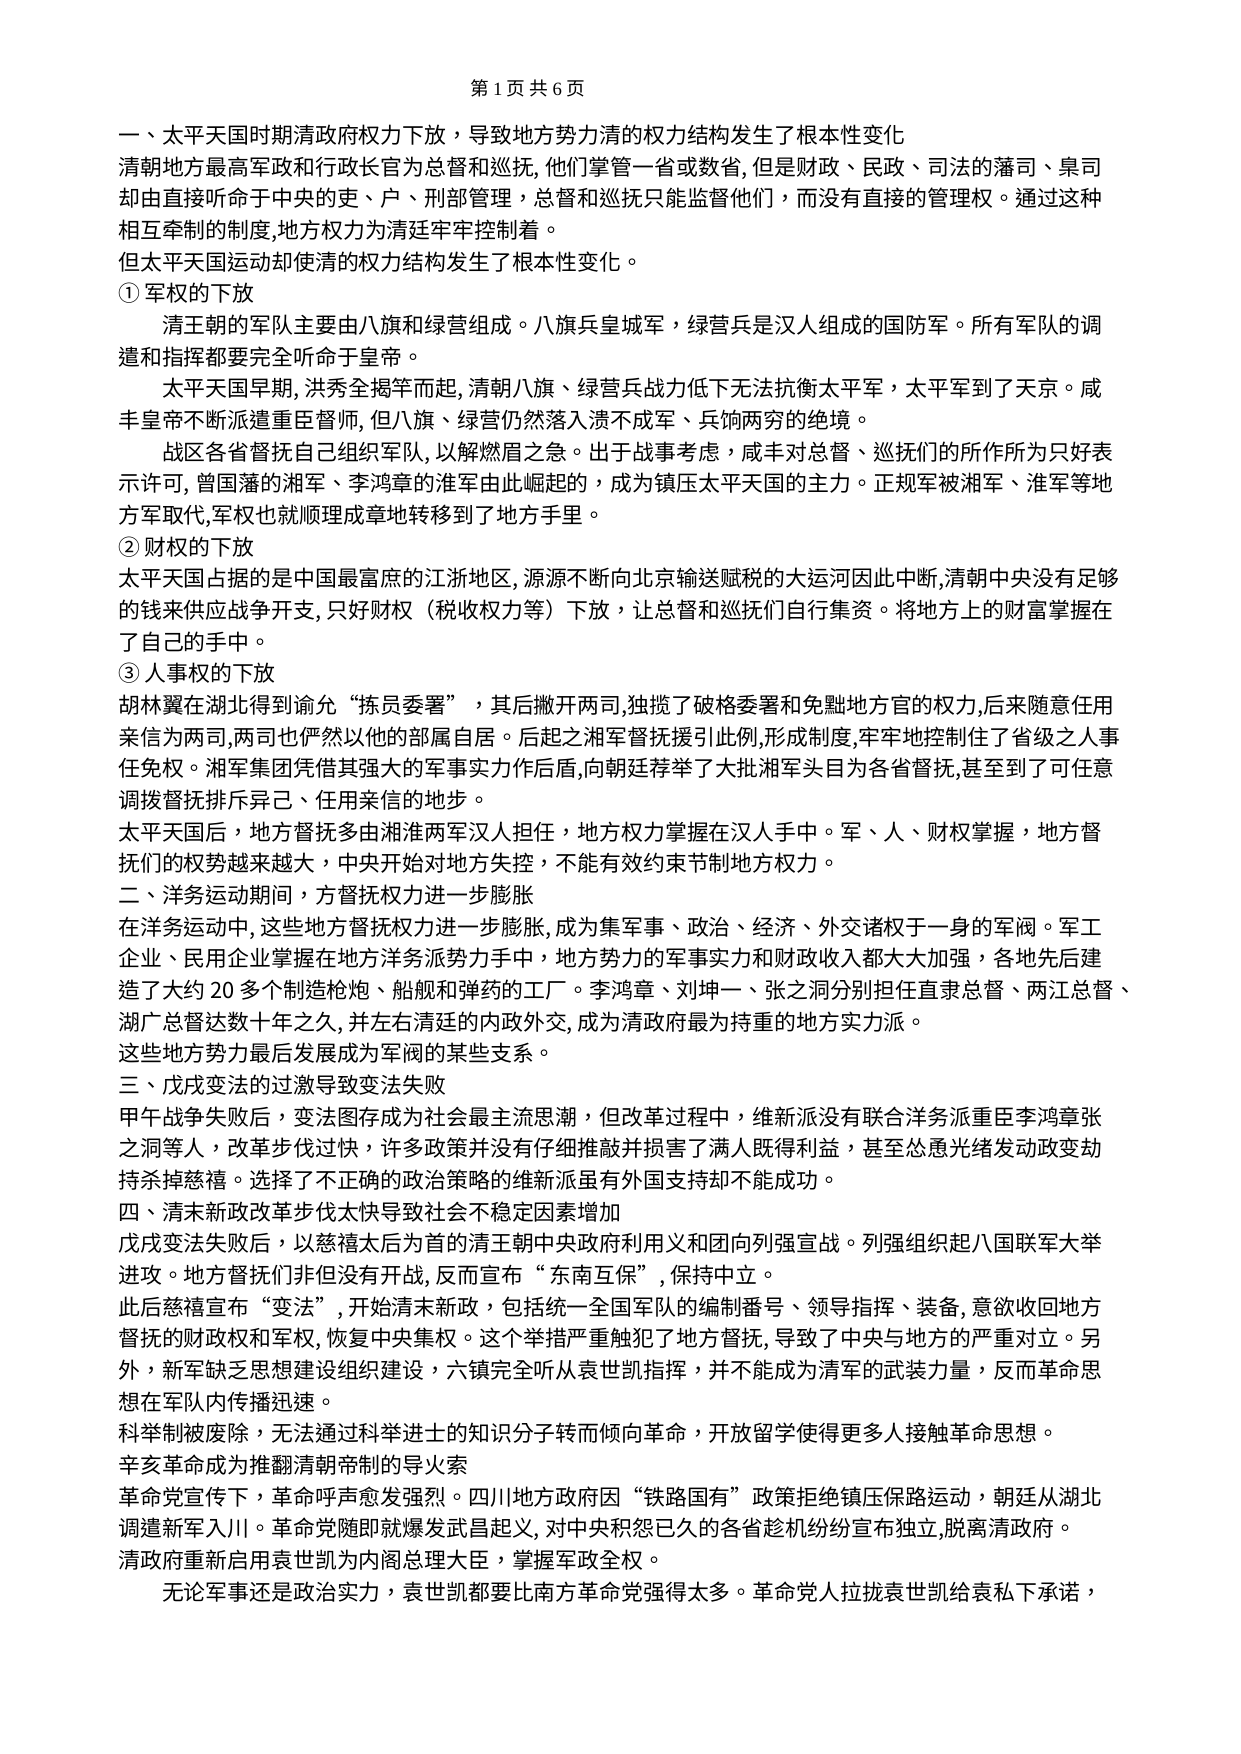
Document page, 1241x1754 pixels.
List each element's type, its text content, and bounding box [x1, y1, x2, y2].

text 太平天国早期, 洪秀全揭竿而起, 清朝八旗、绿营兵战力低下无法抗衡太平军，太平军到了天京。咸丰皇帝不断派遣重臣督师, 但八旗、绿营仍然落入溃不成军、兵饷两穷的绝境。 [118, 371, 1122, 435]
text 科举制被废除，无法通过科举进士的知识分子转而倾向革命，开放留学使得更多人接触革命思想。 [118, 1416, 1122, 1448]
text 战区各省督抚自己组织军队, 以解燃眉之急。出于战事考虑，咸丰对总督、巡抚们的所作所为只好表示许可, 曾国藩的湘军、李鸿章的淮军由此崛起的，成为镇压太平天国的主力。正规军被湘军、淮军等地方军取代,军权也就顺理成章地转移到了地方手里。 [118, 435, 1122, 530]
text 辛亥革命成为推翻清朝帝制的导火索 [118, 1448, 1122, 1480]
text 戊戌变法失败后，以慈禧太后为首的清王朝中央政府利用义和团向列强宣战。列强组织起八国联军大举进攻。地方督抚们非但没有开战, 反而宣布“ 东南互保”, 保持中立。 [118, 1226, 1122, 1290]
text 甲午战争失败后，变法图存成为社会最主流思潮，但改革过程中，维新派没有联合洋务派重臣李鸿章张之洞等人，改革步伐过快，许多政策并没有仔细推敲并损害了满人既得利益，甚至怂恿光绪发动政变劫持杀掉慈禧。选择了不正确的政治策略的维新派虽有外国支持却不能成功。 [118, 1100, 1122, 1195]
text 太平天国占据的是中国最富庶的江浙地区, 源源不断向北京输送赋税的大运河因此中断,清朝中央没有足够的钱来供应战争开支, 只好财权（税收权力等）下放，让总督和巡抚们自行集资。将地方上的财富掌握在了自己的手中。 [118, 561, 1122, 656]
text ③人事权的下放 [118, 656, 1122, 688]
text 革命党宣传下，革命呼声愈发强烈。四川地方政府因“铁路国有”政策拒绝镇压保路运动，朝廷从湖北调遣新军入川。革命党随即就爆发武昌起义, 对中央积怨已久的各省趁机纷纷宣布独立,脱离清政府。 [118, 1480, 1122, 1543]
text 一、太平天国时期清政府权力下放，导致地方势力清的权力结构发生了根本性变化 [118, 118, 1122, 150]
text 此后慈禧宣布“变法”, 开始清末新政，包括统一全国军队的编制番号、领导指挥、装备, 意欲收回地方督抚的财政权和军权, 恢复中央集权。这个举措严重触犯了地方督抚, 导致了中央与地方的严重对立。另外，新军缺乏思想建设组织建设，六镇完全听从袁世凯指挥，并不能成为清军的武装力量，反而革命思想在军队内传播迅速。 [118, 1290, 1122, 1416]
text ①军权的下放 [118, 276, 1122, 308]
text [118, 1543, 1122, 1606]
text 太平天国后，地方督抚多由湘淮两军汉人担任，地方权力掌握在汉人手中。军、人、财权掌握，地方督抚们的权势越来越大，中央开始对地方失控，不能有效约束节制地方权力。 [118, 815, 1122, 878]
text 但太平天国运动却使清的权力结构发生了根本性变化。 [118, 245, 1122, 276]
text 四、清末新政改革步伐太快导致社会不稳定因素增加 [118, 1195, 1122, 1226]
text 这些地方势力最后发展成为军阀的某些支系。 [118, 1036, 1122, 1068]
text 清朝地方最高军政和行政长官为总督和巡抚, 他们掌管一省或数省, 但是财政、民政、司法的藩司、臬司却由直接听命于中央的吏、户、刑部管理，总督和巡抚只能监督他们，而没有直接的管理权。通过这种相互牵制的制度,地方权力为清廷牢牢控制着。 [118, 150, 1122, 245]
text 胡林翼在湖北得到谕允“拣员委署”，其后撇开两司,独揽了破格委署和免黜地方官的权力,后来随意任用亲信为两司,两司也俨然以他的部属自居。后起之湘军督抚援引此例,形成制度,牢牢地控制住了省级之人事任免权。湘军集团凭借其强大的军事实力作后盾,向朝廷荐举了大批湘军头目为各省督抚,甚至到了可任意调拨督抚排斥异己、任用亲信的地步。 [118, 688, 1122, 815]
text ②财权的下放 [118, 530, 1122, 561]
text 清王朝的军队主要由八旗和绿营组成。八旗兵皇城军，绿营兵是汉人组成的国防军。所有军队的调遣和指挥都要完全听命于皇帝。 [118, 308, 1122, 371]
text 二、洋务运动期间，方督抚权力进一步膨胀 [118, 878, 1122, 910]
text 三、戊戌变法的过激导致变法失败 [118, 1068, 1122, 1100]
text 在洋务运动中, 这些地方督抚权力进一步膨胀, 成为集军事、政治、经济、外交诸权于一身的军阀。军工企业、民用企业掌握在地方洋务派势力手中，地方势力的军事实力和财政收入都大大加强，各地先后建造了大约20 多个制造枪炮、船舰和弹药的工厂。李鸿章、刘坤一、张之洞分别担任直隶总督、两江总督、湖广总督达数十年之久, 并左右清廷的内政外交, 成为清政府最为持重的地方实力派。 [118, 910, 1122, 1036]
